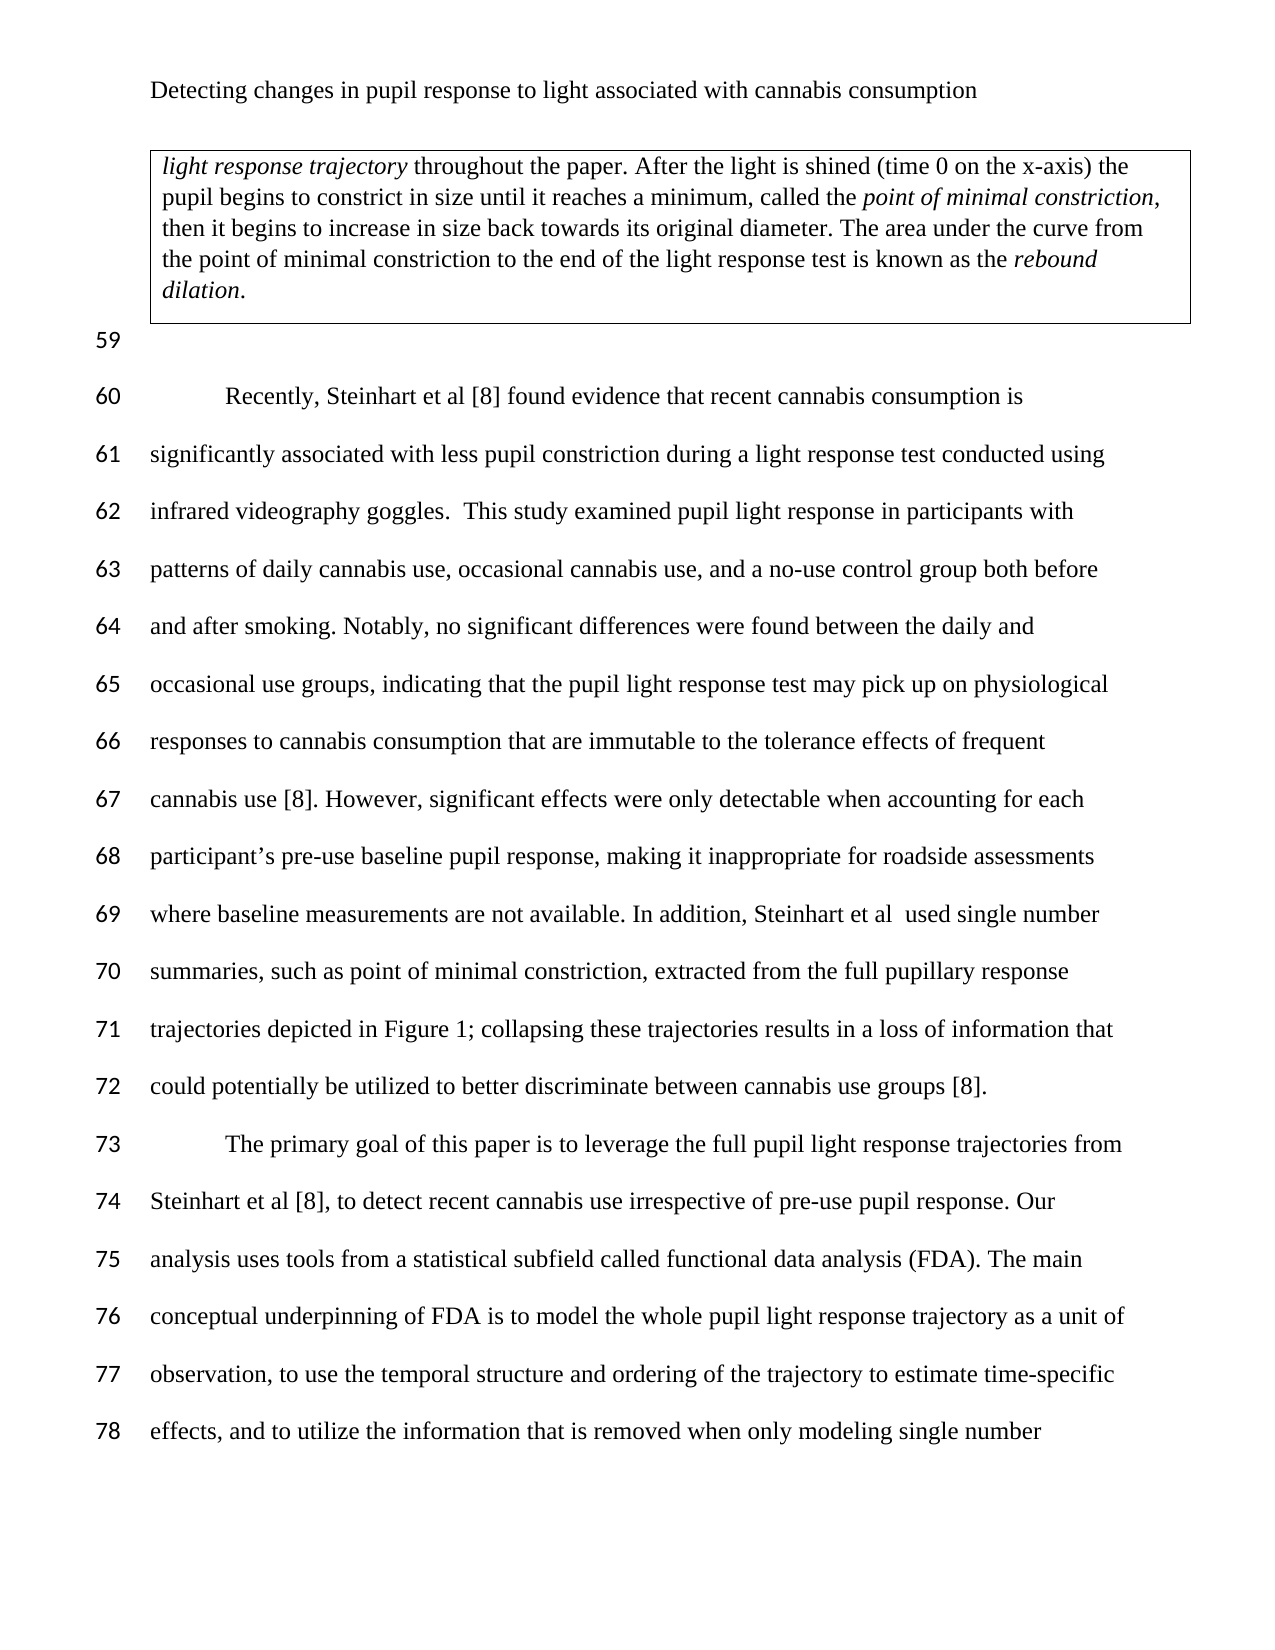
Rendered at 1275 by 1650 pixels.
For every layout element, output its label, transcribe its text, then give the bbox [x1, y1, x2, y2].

text Recently, Steinhart et al [8] found evidence that recent cannabis consumption is significantly associated with less pupil constriction during a light response test conducted using infrared videography goggles. This study examined pupil light response in participants with patterns of daily cannabis use, occasional cannabis use, and a no-use control group both before and after smoking. Notably, no significant differences were found between the daily and occasional use groups, indicating that the pupil light response test may pick up on physiological responses to cannabis consumption that are immutable to the tolerance effects of frequent cannabis use [8]. However, significant effects were only detectable when accounting for each participant’s pre-use baseline pupil response, making it inappropriate for roadside assessments where baseline measurements are not available. In addition, Steinhart et al used single number summaries, such as point of minimal constriction, extracted from the full pupillary response trajectories depicted in Figure 1; collapsing these trajectories results in a loss of information that could potentially be utilized to better discriminate between cannabis use groups [8]. [150, 381, 1125, 1100]
